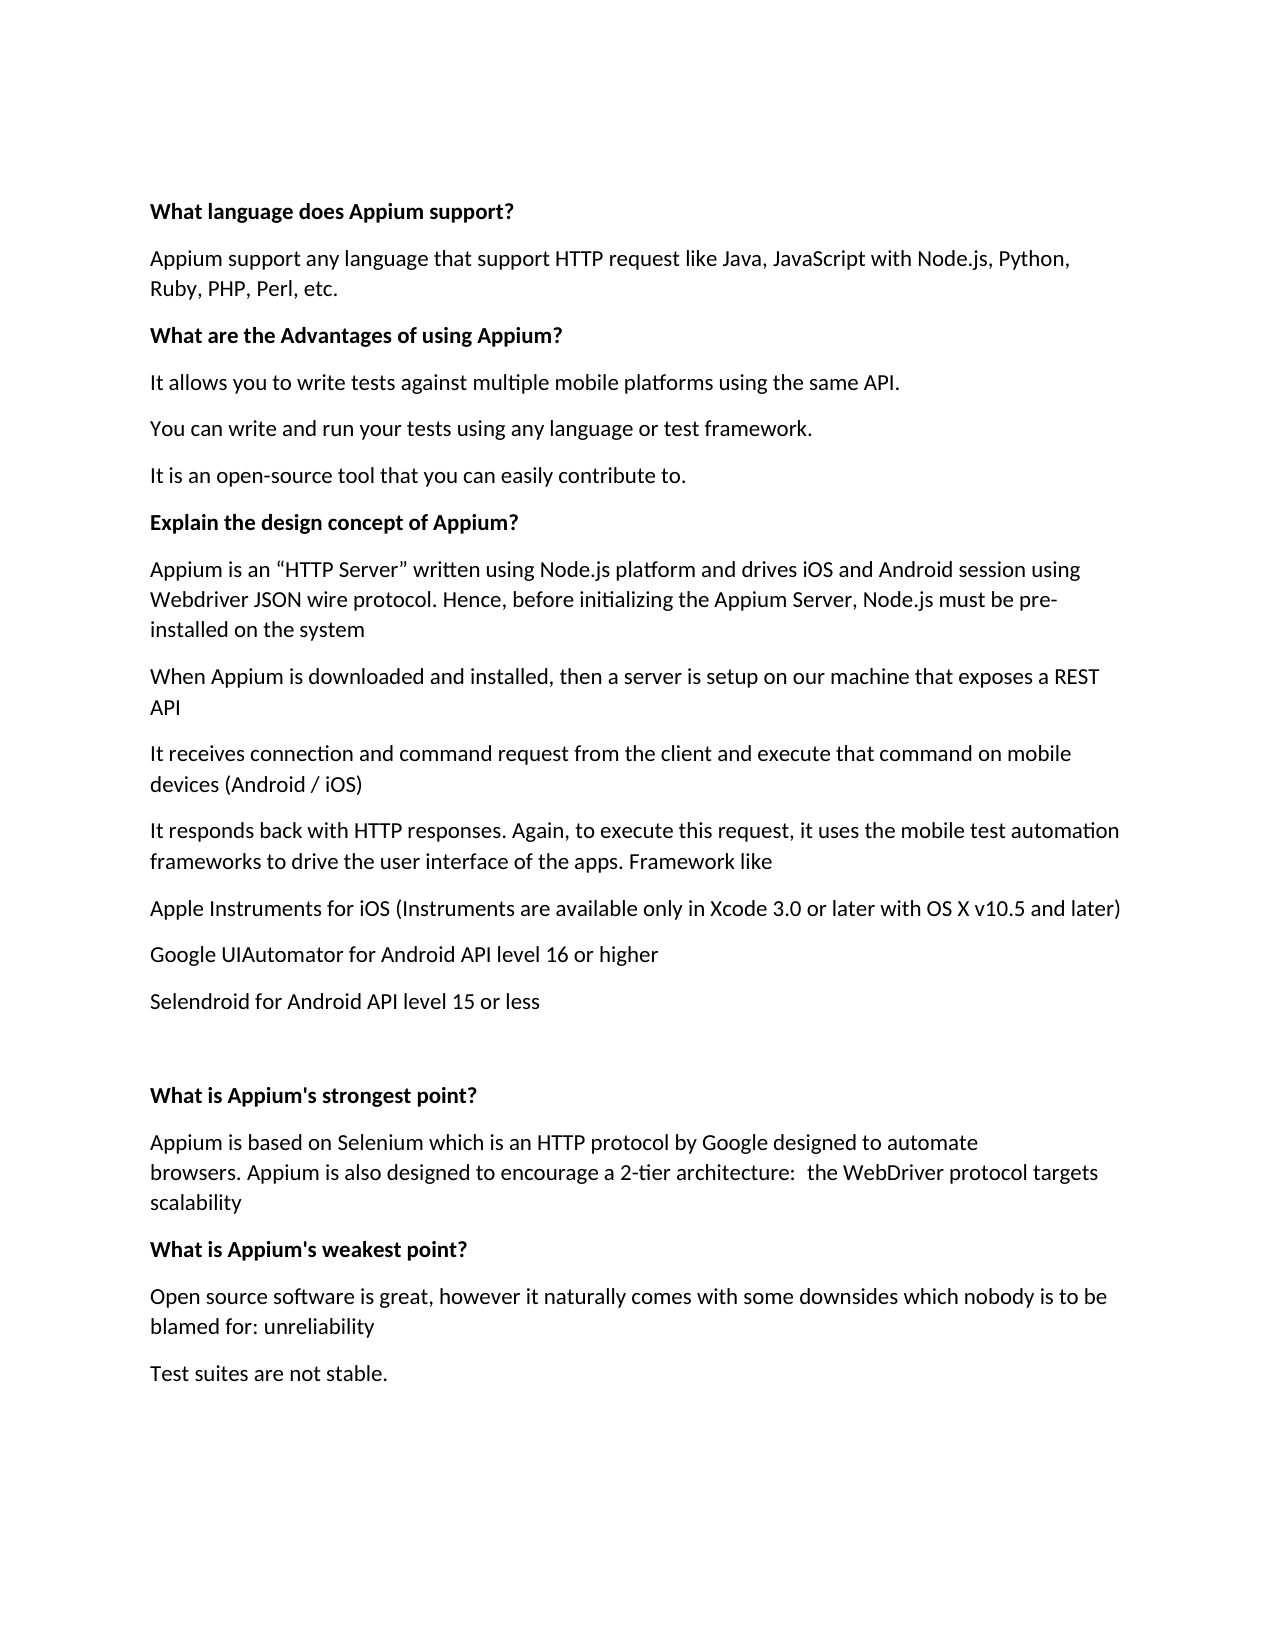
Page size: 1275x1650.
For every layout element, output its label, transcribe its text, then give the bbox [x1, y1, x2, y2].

text Open source software is great, however it naturally comes with some downsides which nobody is to be blamed for: unreliability [150, 1282, 1125, 1341]
text It receives connection and command request from the client and execute that command on mobile devices (Android / iOS) [150, 739, 1125, 798]
text What language does Appium support? [150, 197, 1125, 225]
text It allows you to write tests against multiple mobile platforms using the same API. [150, 368, 1125, 396]
text Explain the design concept of Appium? [150, 508, 1125, 536]
text Selendroid for Android API level 15 or less [150, 987, 1125, 1016]
text Appium is based on Selenium which is an HTTP protocol by Google designed to automate browsers. Appium is also designed to encourage a 2-tier architecture: the WebDriver protocol targets scalability [150, 1128, 1125, 1217]
text Appium support any language that support HTTP request like Java, JavaScript with Node.js, Python, Ruby, PHP, Perl, etc. [150, 244, 1125, 302]
text Appium is an “HTTP Server” written using Node.js platform and drives iOS and Android session using Webdriver JSON wire protocol. Hence, before initializing the Appium Server, Node.js must be pre-installed on the system [150, 555, 1125, 644]
text You can write and run your tests using any language or test framework. [150, 414, 1125, 443]
text Apple Instruments for iOS (Instruments are available only in Xcode 3.0 or later with OS X v10.5 and later) [150, 894, 1125, 922]
text Google UIAutomator for Android API level 16 or higher [150, 941, 1125, 969]
text What is Appium's strongest point? [150, 1081, 1125, 1109]
text What are the Advantages of using Appium? [150, 321, 1125, 349]
text It responds back with HTTP responses. Again, to execute this request, it uses the mobile test automation frameworks to drive the user interface of the apps. Framework like [150, 817, 1125, 875]
text When Appium is downloaded and installed, then a server is setup on our machine that exposes a REST API [150, 662, 1125, 721]
text What is Appium's weakest point? [150, 1235, 1125, 1263]
text Test suites are not stable. [150, 1359, 1125, 1387]
text It is an open-source tool that you can easily contribute to. [150, 461, 1125, 489]
